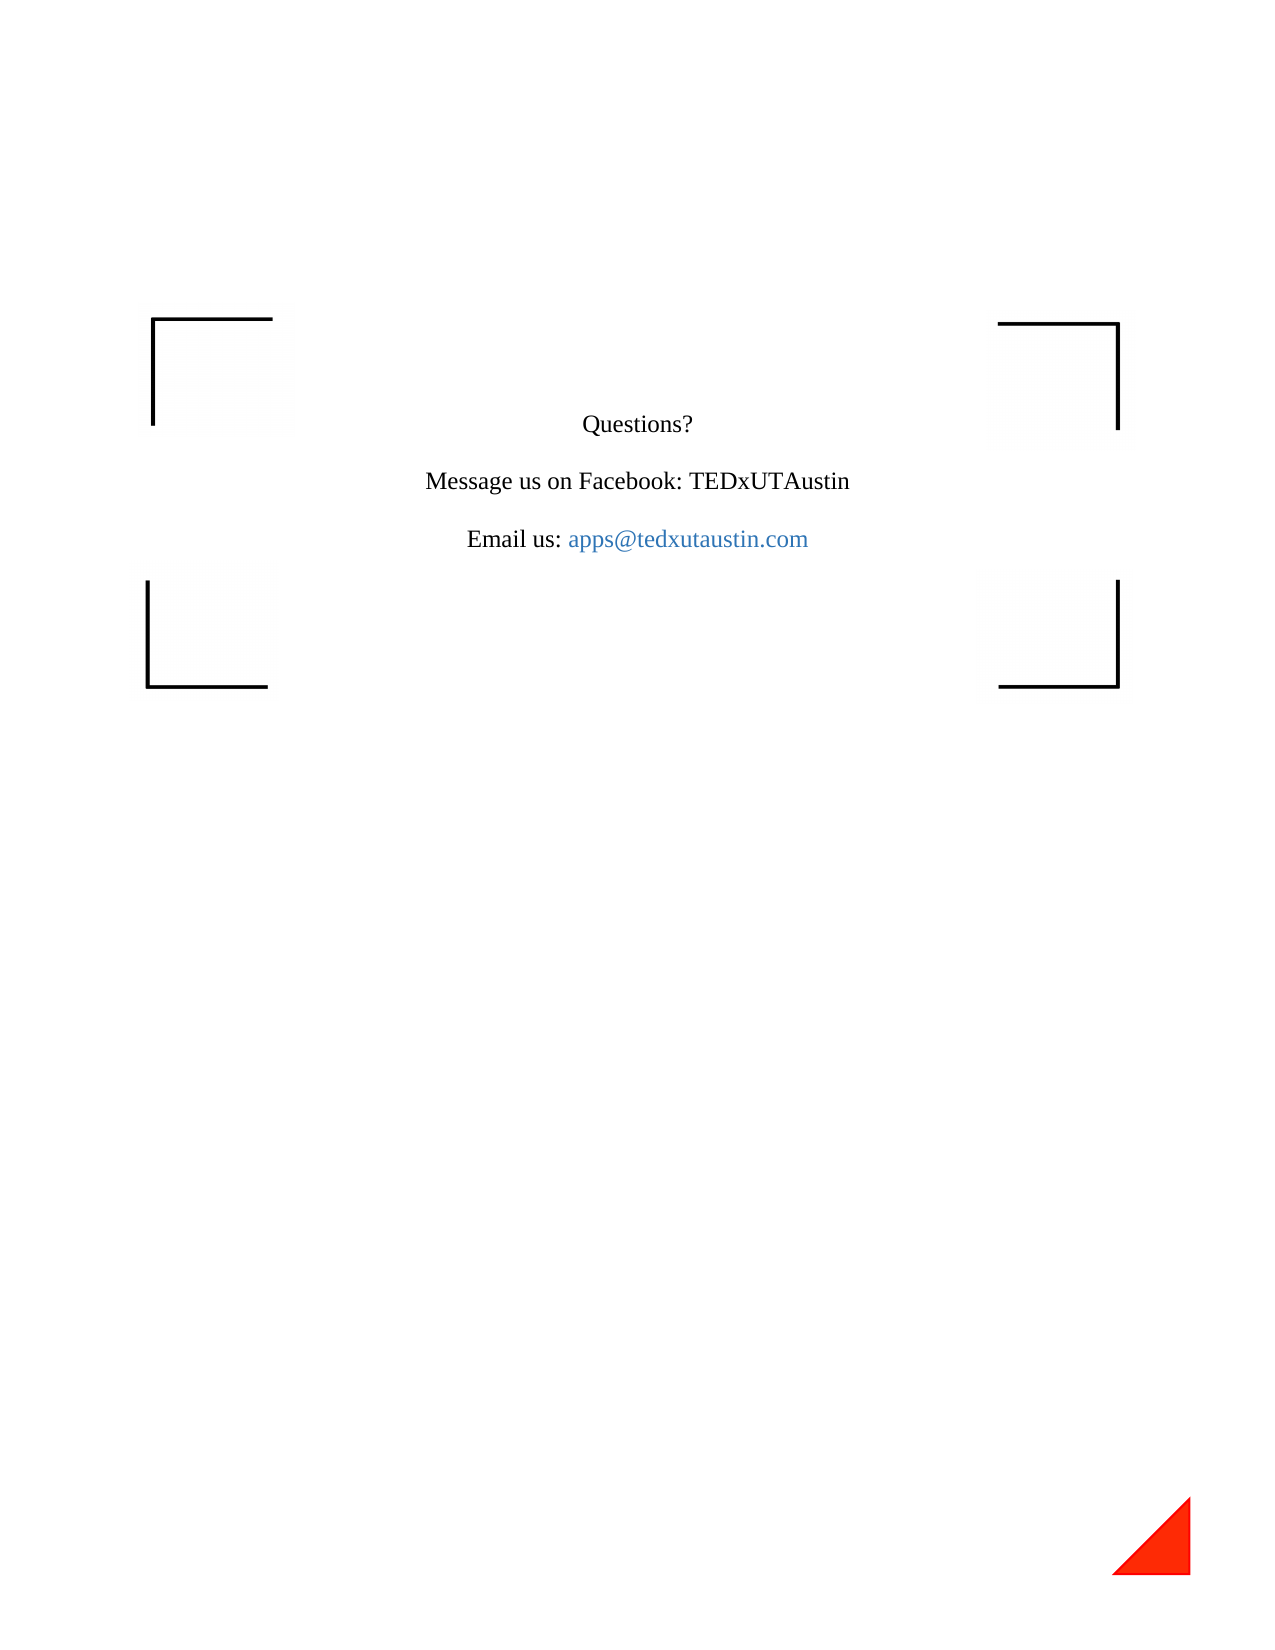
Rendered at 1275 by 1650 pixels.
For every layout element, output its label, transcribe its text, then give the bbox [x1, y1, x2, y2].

text Email us: apps@tedxutaustin.com [150, 524, 1125, 552]
picture [128, 560, 280, 701]
picture [986, 310, 1137, 451]
text Questions? [150, 409, 1125, 437]
text Message us on Facebook: TEDxUTAustin [150, 466, 1125, 495]
picture [975, 569, 1133, 704]
picture [137, 302, 296, 437]
